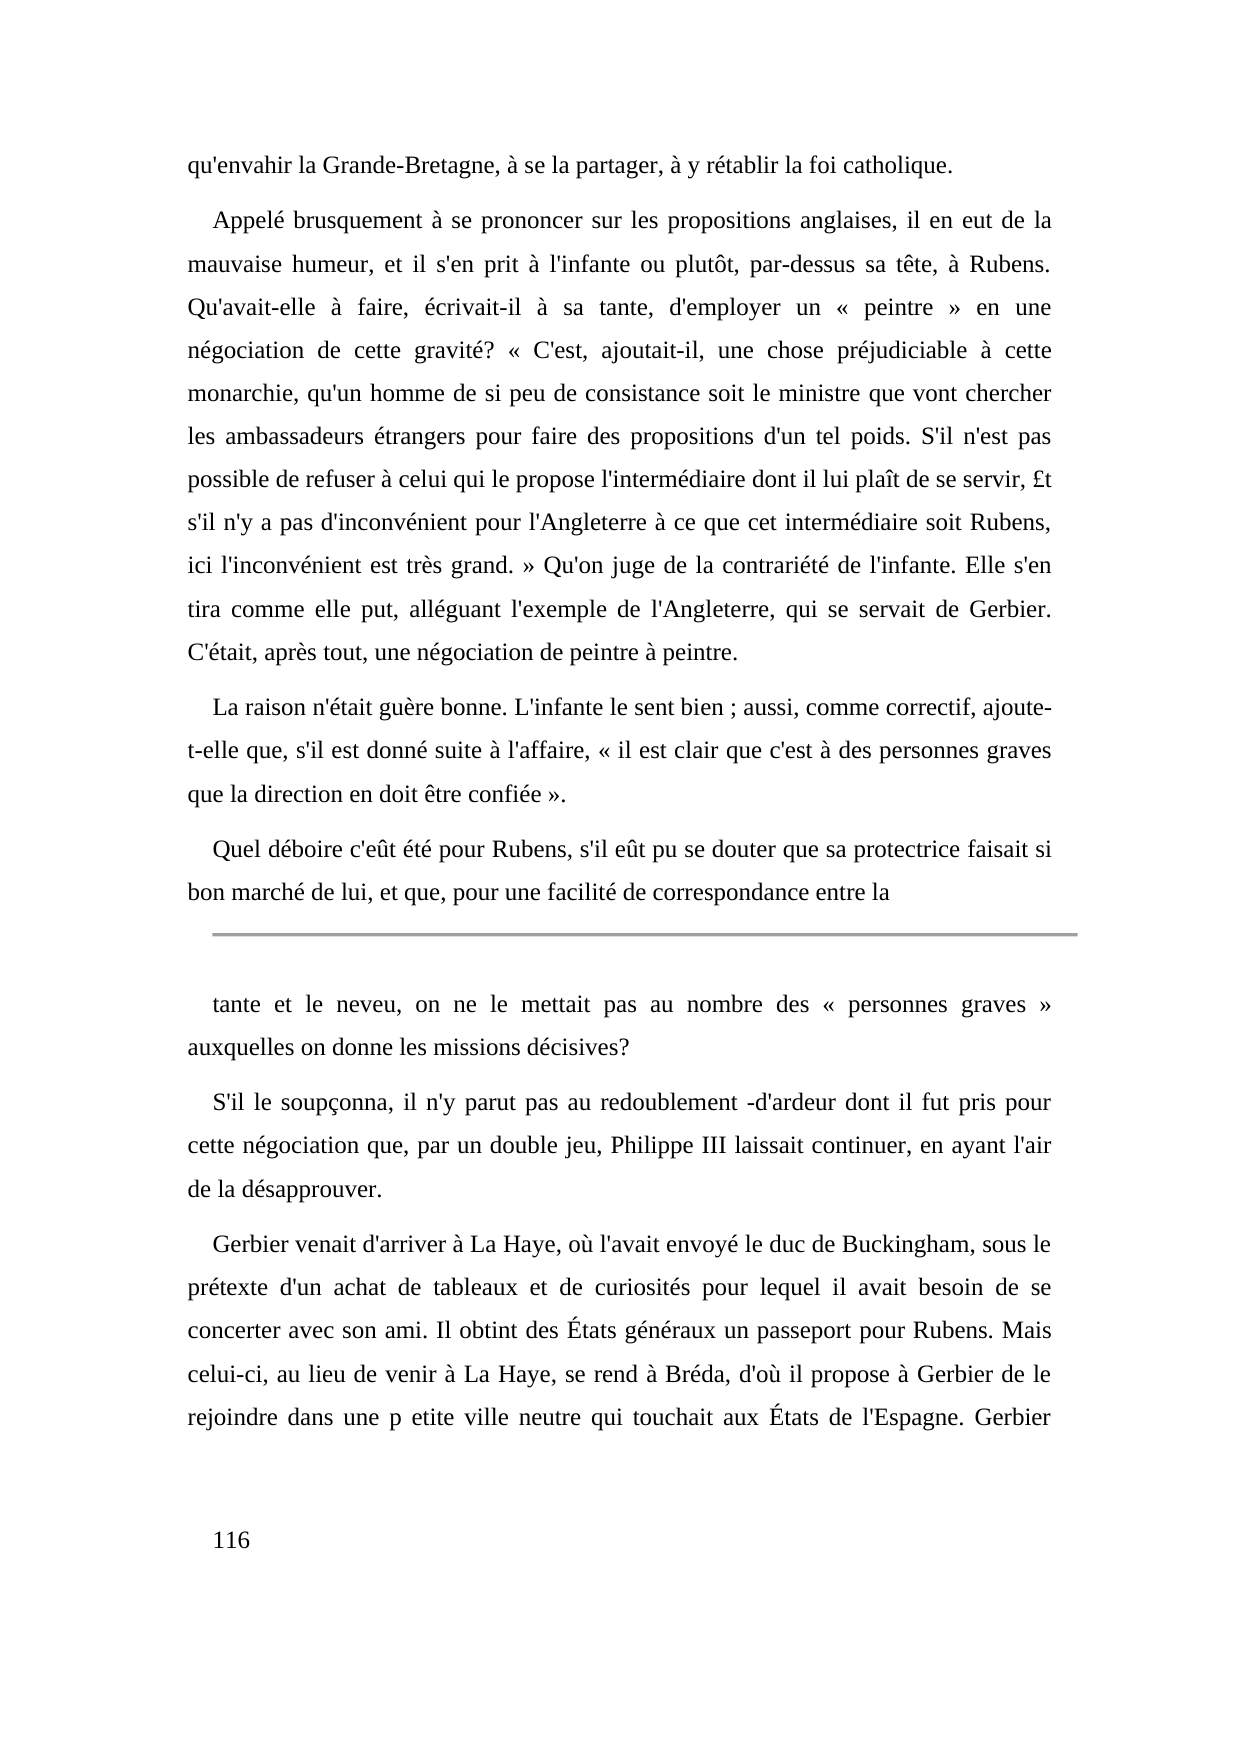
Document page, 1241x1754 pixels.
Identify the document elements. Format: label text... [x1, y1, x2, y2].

text Appelé brusquement à se prononcer sur les propositions anglaises, il en eut de la mauvaise humeur, et il s'en prit à l'infante ou plutôt, par-dessus sa tête, à Rubens. Qu'avait-elle à faire, écrivait-il à sa tante, d'employer un « peintre » en une négociation de cette gravité? « C'est, ajoutait-il, une chose préjudiciable à cette monarchie, qu'un homme de si peu de consistance soit le ministre que vont chercher les ambassadeurs étrangers pour faire des propositions d'un tel poids. S'il n'est pas possible de refuser à celui qui le propose l'intermédiaire dont il lui plaît de se servir, £t s'il n'y a pas d'inconvénient pour l'Angleterre à ce que cet intermédiaire soit Rubens, ici l'inconvénient est très grand. » Qu'on juge de la contrariété de l'infante. Elle s'en tira comme elle put, alléguant l'exemple de l'Angleterre, qui se servait de Gerbier. C'était, après tout, une négociation de peintre à peintre. [187, 206, 1053, 666]
text Quel déboire c'eût été pour Rubens, s'il eût pu se douter que sa protectrice faisait si bon marché de lui, et que, pour une facilité de correspondance entre la [187, 834, 1053, 906]
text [187, 150, 1053, 179]
text La raison n'était guère bonne. L'infante le sent bien ; aussi, comme correctif, ajoute-t-elle que, s'il est donné suite à l'affaire, « il est clair que c'est à des personnes graves que la direction en doit être confiée ». [187, 692, 1053, 807]
text S'il le soupçonna, il n'y parut pas au redoublement -d'ardeur dont il fut pris pour cette négociation que, par un double jeu, Philippe III laissait continuer, en ayant l'air de la désapprouver. [187, 1087, 1053, 1202]
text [187, 1229, 1053, 1431]
text tante et le neveu, on ne le mettait pas au nombre des « personnes graves » auxquelles on donne les missions décisives? [187, 989, 1053, 1061]
